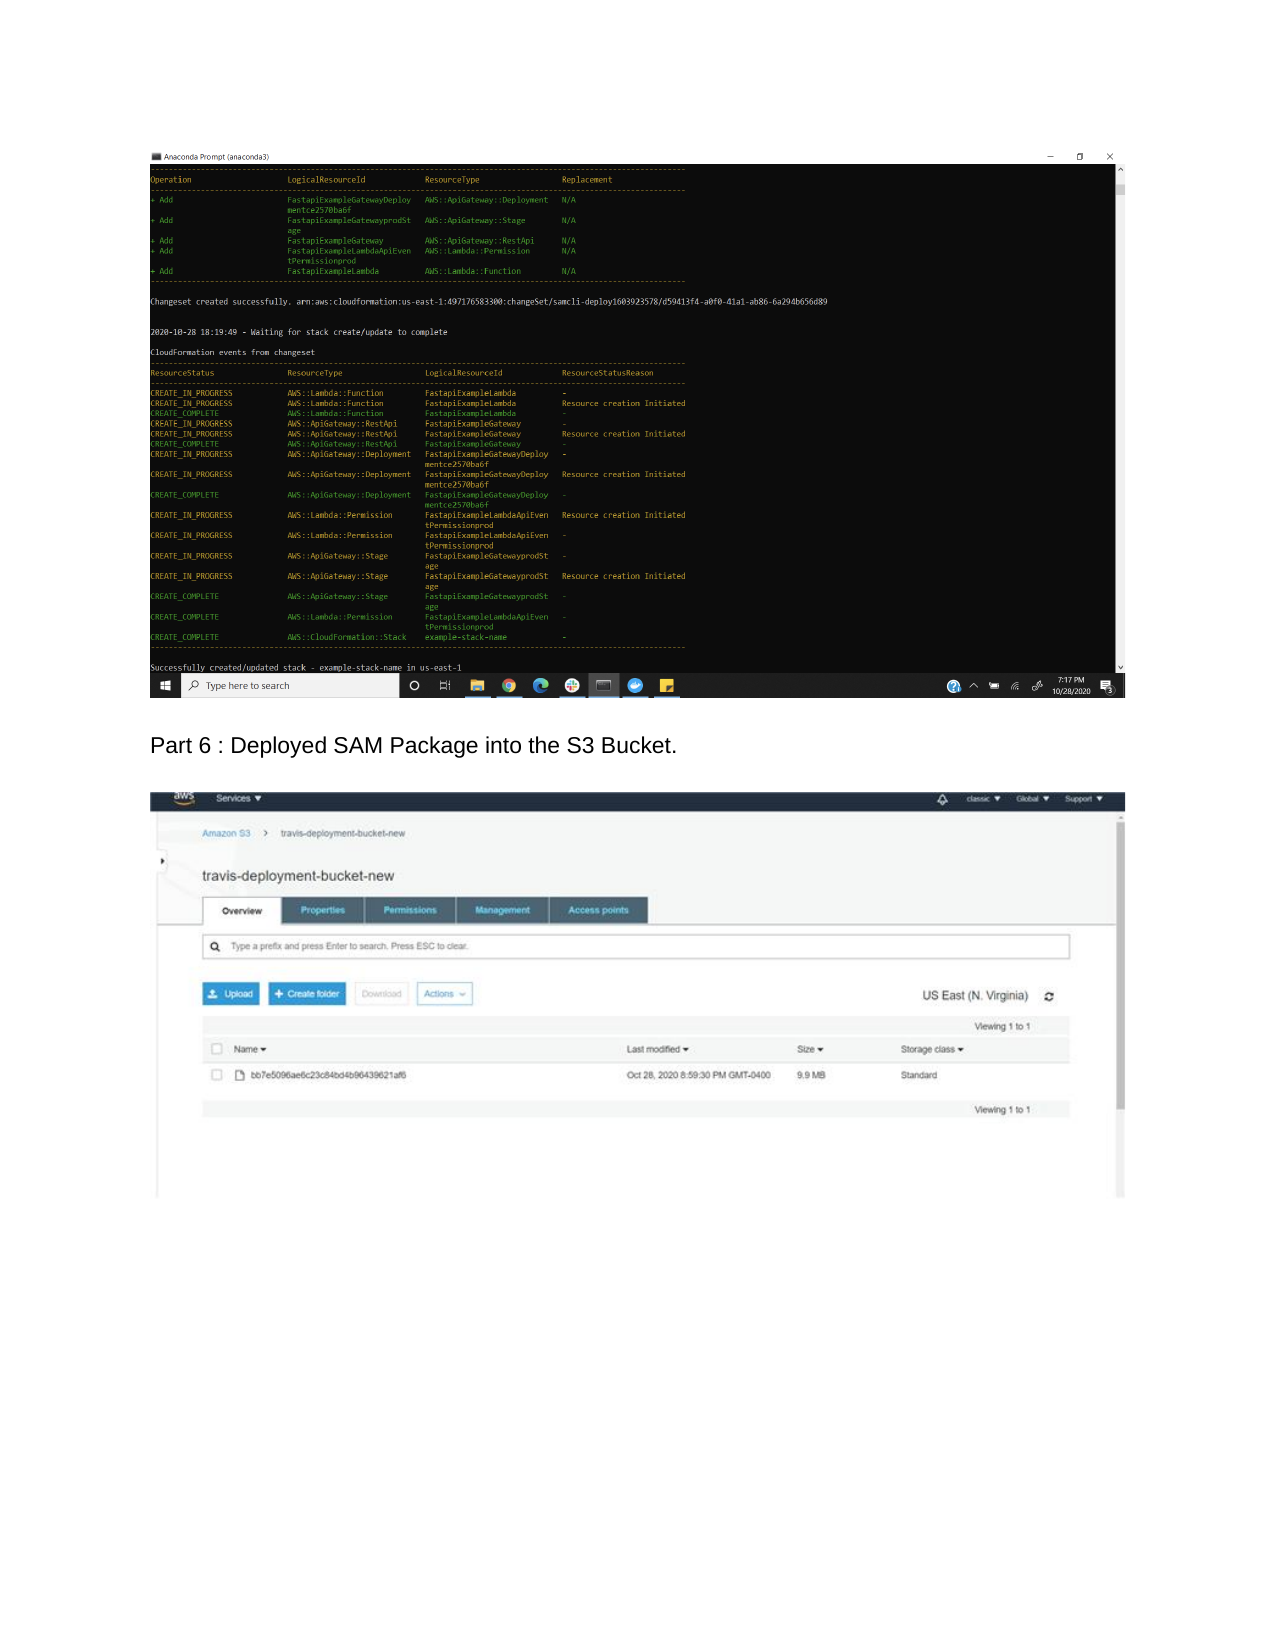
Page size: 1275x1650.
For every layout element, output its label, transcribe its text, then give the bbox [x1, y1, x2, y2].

picture [150, 792, 1125, 1199]
text Part 6 : Deployed SAM Package into the S3 Bucket. [150, 732, 1125, 758]
picture [150, 150, 1125, 698]
